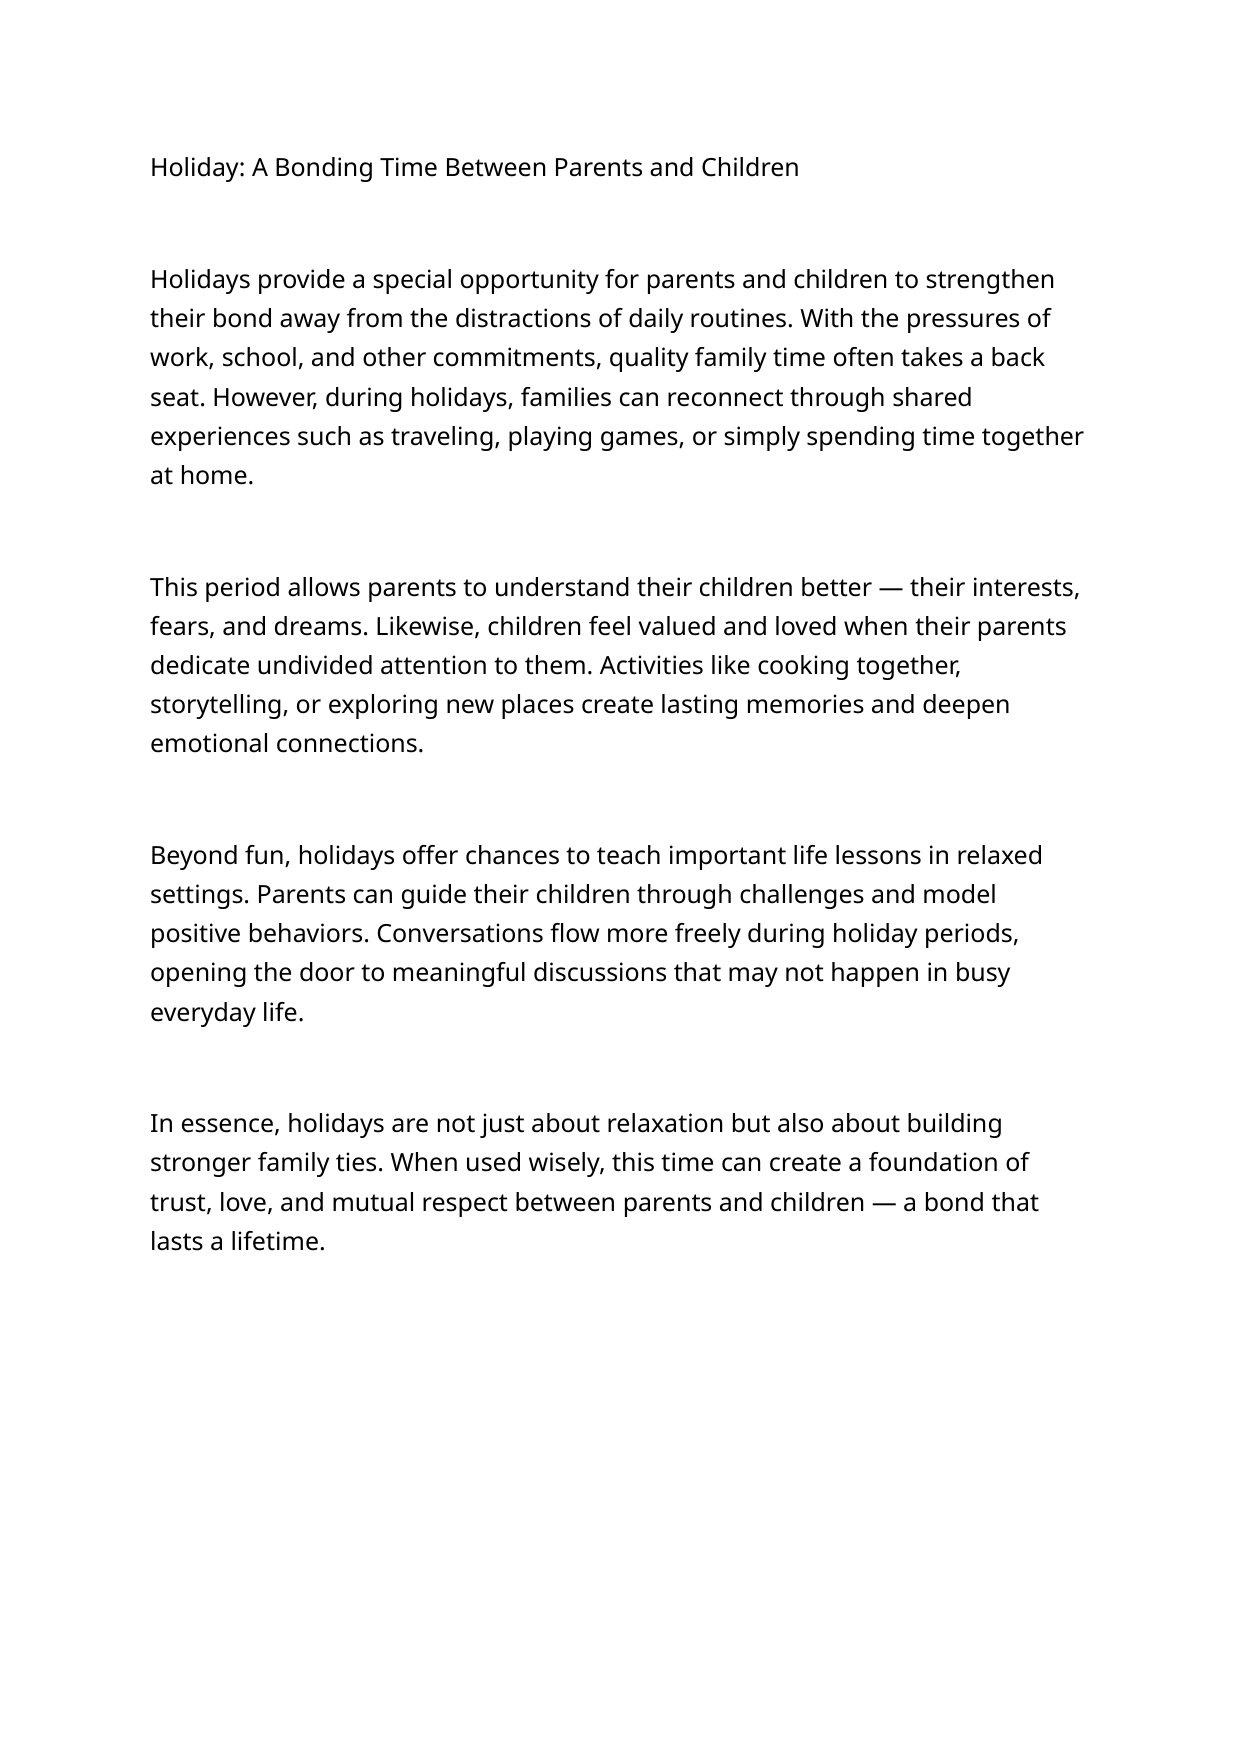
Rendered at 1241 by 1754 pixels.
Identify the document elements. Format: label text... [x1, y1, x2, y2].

text This period allows parents to understand their children better — their interests, fears, and dreams. Likewise, children feel valued and loved when their parents dedicate undivided attention to them. Activities like cooking together, storytelling, or exploring new places create lasting memories and deepen emotional connections. [150, 569, 1090, 760]
text Beyond fun, holidays offer chances to teach important life lessons in relaxed settings. Parents can guide their children through challenges and model positive behaviors. Conversations flow more freely during holiday periods, opening the door to meaningful discussions that may not happen in busy everyday life. [150, 837, 1090, 1028]
text Holidays provide a special opportunity for parents and children to strengthen their bond away from the distractions of daily routines. With the pressures of work, school, and other commitments, quality family time often takes a back seat. However, during holidays, families can reconnect through shared experiences such as traveling, playing games, or simply spending time together at home. [150, 262, 1090, 492]
text In essence, holidays are not just about relaxation but also about building stronger family ties. When used wisely, this time can create a foundation of trust, love, and mutual respect between parents and children — a bond that lasts a lifetime. [150, 1106, 1090, 1257]
text Holiday: A Bonding Time Between Parents and Children [150, 150, 1090, 184]
